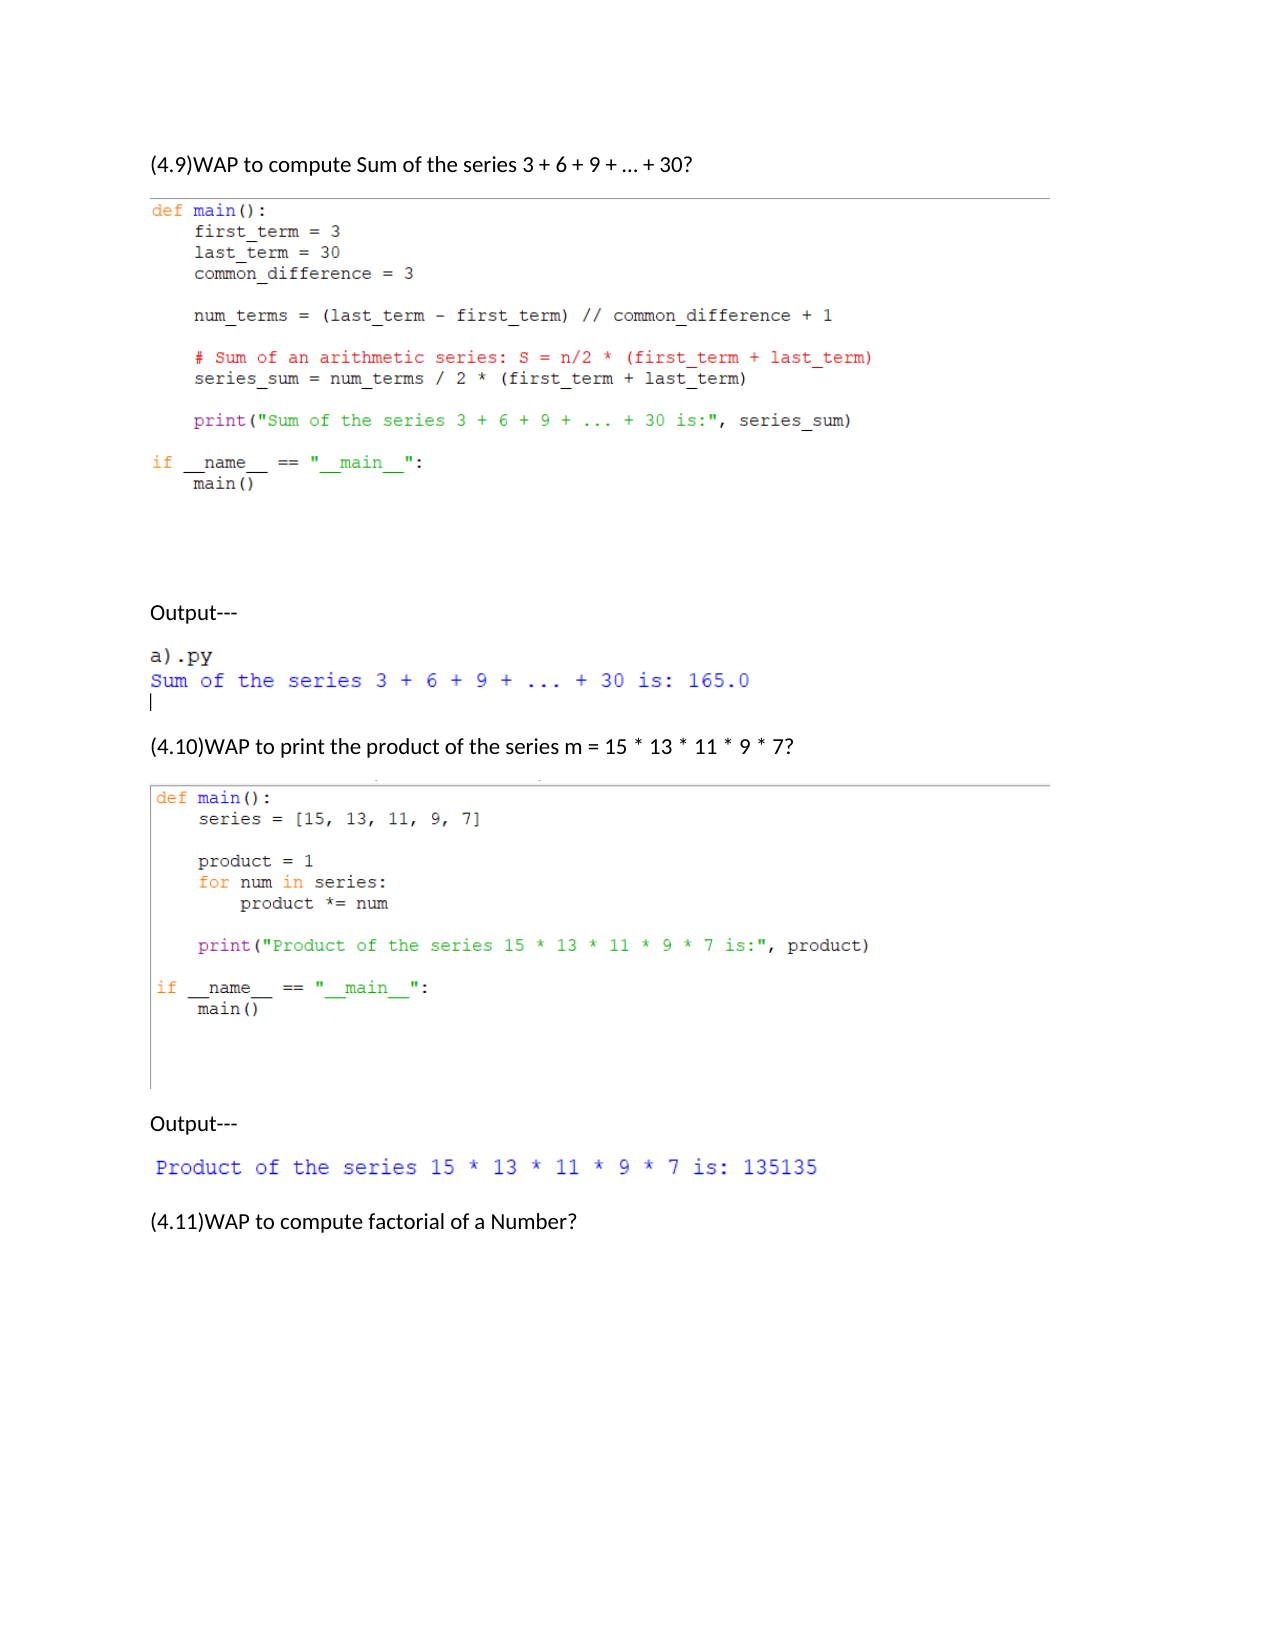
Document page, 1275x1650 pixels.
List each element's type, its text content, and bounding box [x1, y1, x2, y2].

text Output--- [150, 598, 1125, 626]
picture [150, 647, 969, 711]
picture [150, 780, 1050, 1089]
text Output--- [150, 1109, 1125, 1137]
text (4.9)WAP to compute Sum of the series 3 + 6 + 9 + … + 30? [150, 150, 1125, 178]
picture [150, 1157, 889, 1177]
picture [150, 198, 1050, 578]
text (4.11)WAP to compute factorial of a Number? [150, 1207, 1125, 1235]
text (4.10)WAP to print the product of the series m = 15 * 13 * 11 * 9 * 7? [150, 732, 1125, 760]
